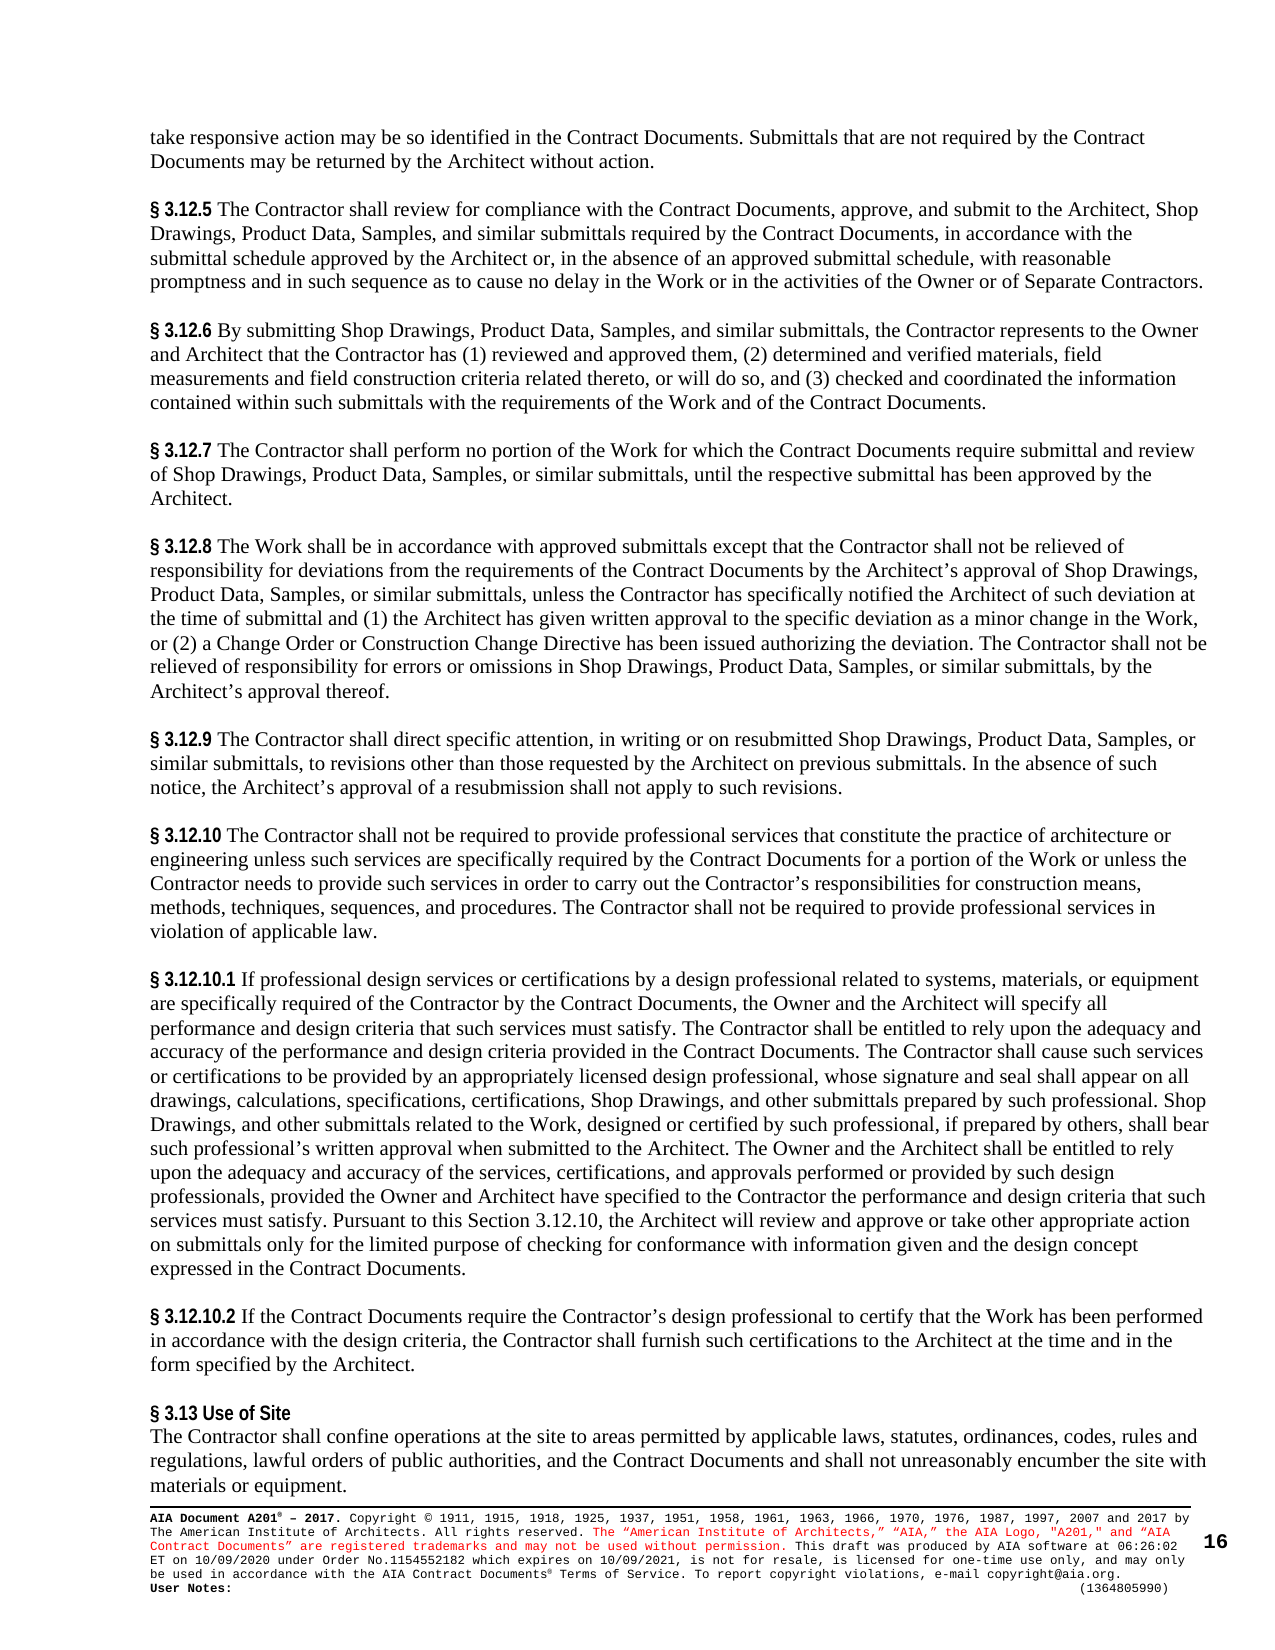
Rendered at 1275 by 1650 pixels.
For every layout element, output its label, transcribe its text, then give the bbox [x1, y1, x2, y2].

text § 3.12.7 The Contractor shall perform no portion of the Work for which the Contract Documents require submittal and review of Shop Drawings, Product Data, Samples, or similar submittals, until the respective submittal has been approved by the Architect. [150, 438, 1211, 510]
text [150, 125, 1211, 173]
text § 3.12.8 The Work shall be in accordance with approved submittals except that the Contractor shall not be relieved of responsibility for deviations from the requirements of the Contract Documents by the Architect’s approval of Shop Drawings, Product Data, Samples, or similar submittals, unless the Contractor has specifically notified the Architect of such deviation at the time of submittal and (1) the Architect has given written approval to the specific deviation as a minor change in the Work, or (2) a Change Order or Construction Change Directive has been issued authorizing the deviation. The Contractor shall not be relieved of responsibility for errors or omissions in Shop Drawings, Product Data, Samples, or similar submittals, by the Architect’s approval thereof. [150, 534, 1211, 703]
text § 3.12.9 The Contractor shall direct specific attention, in writing or on resubmitted Shop Drawings, Product Data, Samples, or similar submittals, to revisions other than those requested by the Architect on previous submittals. In the absence of such notice, the Architect’s approval of a resubmission shall not apply to such revisions. [150, 727, 1211, 799]
text § 3.12.10 The Contractor shall not be required to provide professional services that constitute the practice of architecture or engineering unless such services are specifically required by the Contract Documents for a portion of the Work or unless the Contractor needs to provide such services in order to carry out the Contractor’s responsibilities for construction means, methods, techniques, sequences, and procedures. The Contractor shall not be required to provide professional services in violation of applicable law. [150, 823, 1211, 943]
text The Contractor shall confine operations at the site to areas permitted by applicable laws, statutes, ordinances, codes, rules and regulations, lawful orders of public authorities, and the Contract Documents and shall not unreasonably encumber the site with materials or equipment. [150, 1424, 1211, 1497]
text § 3.12.10.2 If the Contract Documents require the Contractor’s design professional to certify that the Work has been performed in accordance with the design criteria, the Contractor shall furnish such certifications to the Architect at the time and in the form specified by the Architect. [150, 1304, 1211, 1376]
text § 3.12.10.1 If professional design services or certifications by a design professional related to systems, materials, or equipment are specifically required of the Contractor by the Contract Documents, the Owner and the Architect will specify all performance and design criteria that such services must satisfy. The Contractor shall be entitled to rely upon the adequacy and accuracy of the performance and design criteria provided in the Contract Documents. The Contractor shall cause such services or certifications to be provided by an appropriately licensed design professional, whose signature and seal shall appear on all drawings, calculations, specifications, certifications, Shop Drawings, and other submittals prepared by such professional. Shop Drawings, and other submittals related to the Work, designed or certified by such professional, if prepared by others, shall bear such professional’s written approval when submitted to the Architect. The Owner and the Architect shall be entitled to rely upon the adequacy and accuracy of the services, certifications, and approvals performed or provided by such design professionals, provided the Owner and Architect have specified to the Contractor the performance and design criteria that such services must satisfy. Pursuant to this Section 3.12.10, the Architect will review and approve or take other appropriate action on submittals only for the limited purpose of checking for conformance with information given and the design concept expressed in the Contract Documents. [150, 967, 1211, 1280]
text § 3.12.5 The Contractor shall review for compliance with the Contract Documents, approve, and submit to the Architect, Shop Drawings, Product Data, Samples, and similar submittals required by the Contract Documents, in accordance with the submittal schedule approved by the Architect or, in the absence of an approved submittal schedule, with reasonable promptness and in such sequence as to cause no delay in the Work or in the activities of the Owner or of Separate Contractors. [150, 197, 1211, 293]
text § 3.12.6 By submitting Shop Drawings, Product Data, Samples, and similar submittals, the Contractor represents to the Owner and Architect that the Contractor has (1) reviewed and approved them, (2) determined and verified materials, field measurements and field construction criteria related thereto, or will do so, and (3) checked and coordinated the information contained within such submittals with the requirements of the Work and of the Contract Documents. [150, 318, 1211, 414]
subtitle § 3.13 Use of Site [150, 1400, 1211, 1424]
